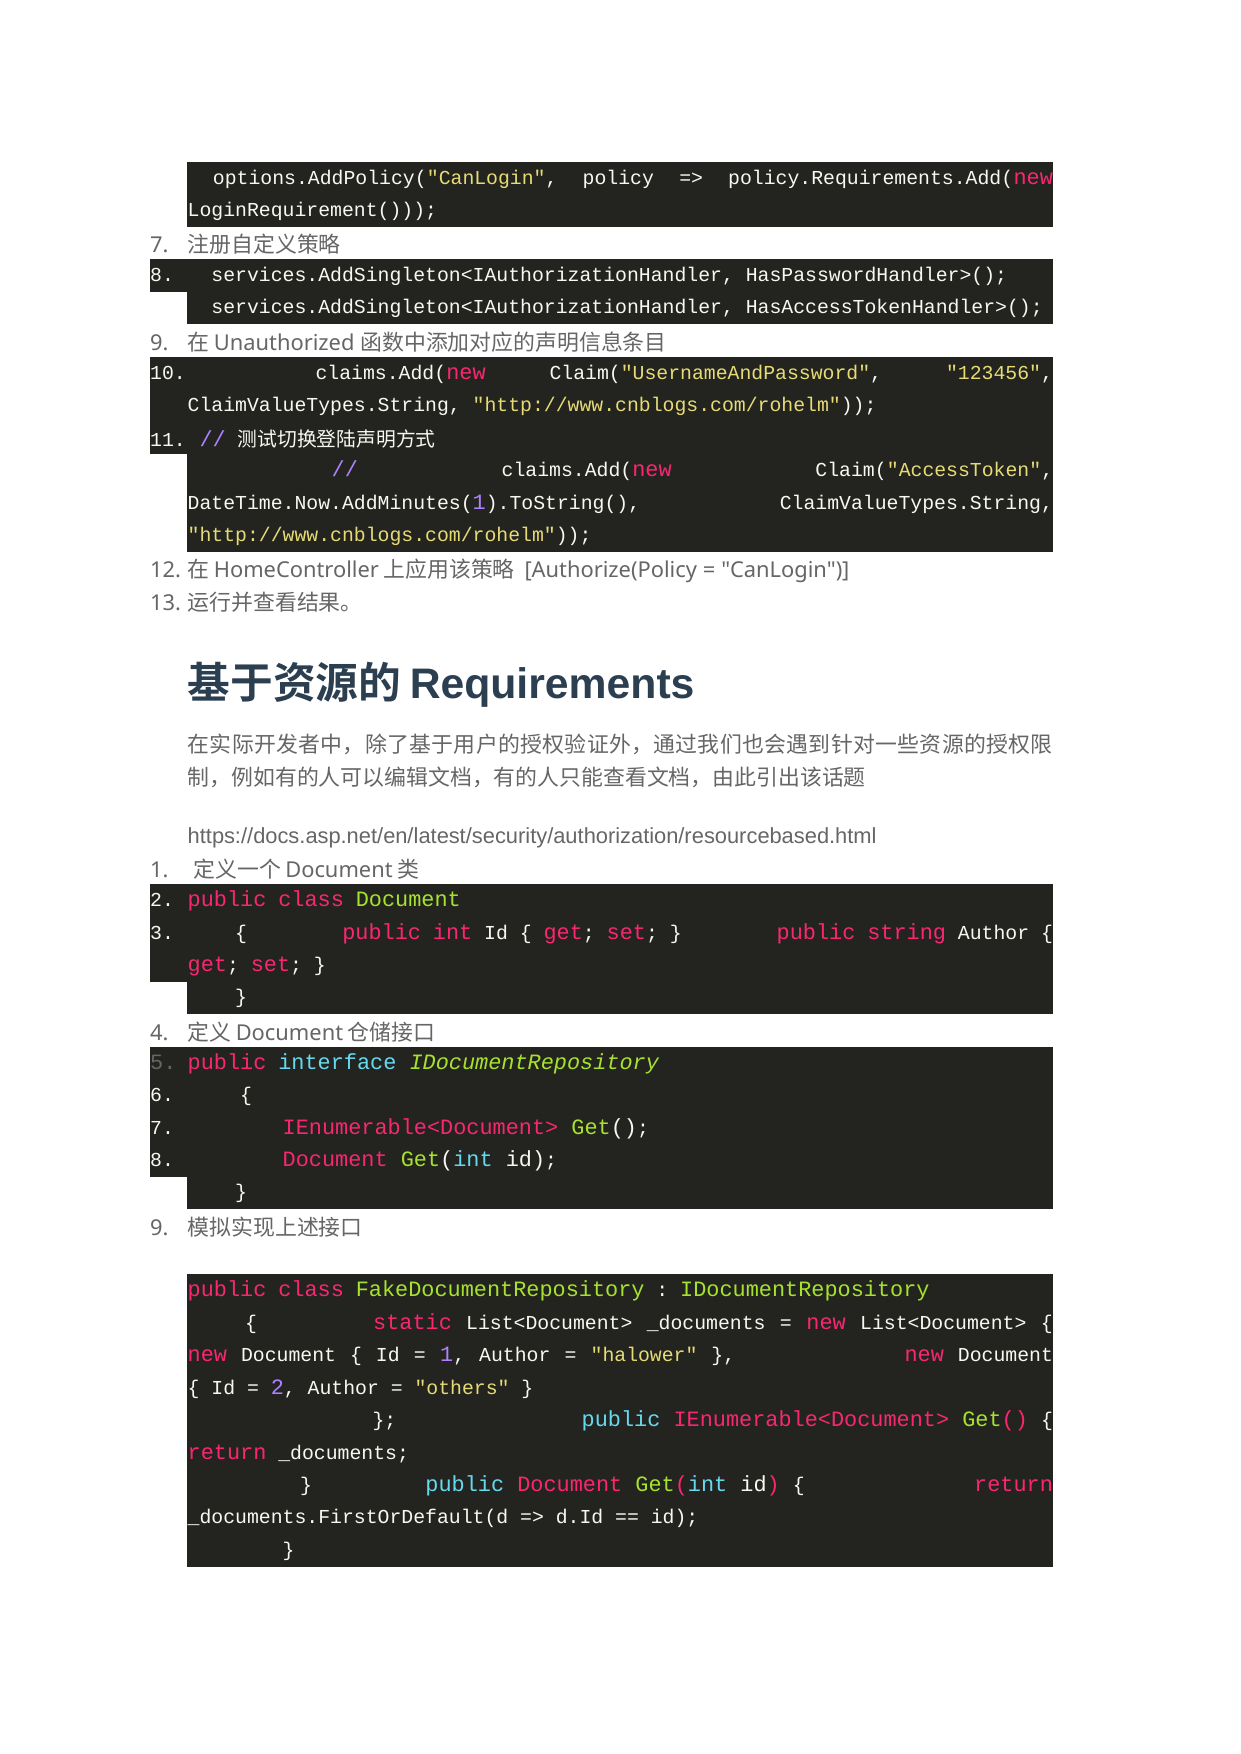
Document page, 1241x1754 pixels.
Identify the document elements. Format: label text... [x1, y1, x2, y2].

text options.AddPolicy("CanLogin", policy => policy.Requirements.Add(new LoginRequirement())); [187, 162, 1053, 227]
text // claims.Add(new Claim("AccessToken", DateTime.Now.AddMinutes(1).ToString(), ClaimValueTypes.String, "http://www.cnblogs.com/rohelm")); [187, 454, 1053, 552]
list 定义Document仓储接口 [150, 1014, 1053, 1047]
text services.AddSingleton<IAuthorizationHandler, HasAccessTokenHandler>(); [187, 292, 1053, 324]
text public class FakeDocumentRepository : IDocumentRepository [187, 1274, 1053, 1307]
list 模拟实现上述接口 [150, 1209, 1053, 1242]
list IEnumerable<Document> Get(); [150, 1112, 1053, 1144]
list 在HomeController上应用该策略 [Authorize(Policy = "CanLogin")] [150, 552, 1053, 584]
list 运行并查看结果。 [150, 584, 1053, 617]
list Document Get(int id); [150, 1144, 1053, 1177]
list claims.Add(new Claim("UsernameAndPassword", "123456", ClaimValueTypes.String, "http://www.cnblogs.com/rohelm")); [150, 357, 1053, 422]
list public interface IDocumentRepository [150, 1047, 1053, 1079]
list services.AddSingleton<IAuthorizationHandler, HasPasswordHandler>(); [150, 259, 1053, 292]
subtitle 基于资源的Requirements [187, 647, 1053, 712]
list 定义一个Document类 [150, 852, 1053, 884]
list { [150, 1079, 1053, 1112]
list 注册自定义策略 [150, 227, 1053, 259]
text https://docs.asp.net/en/latest/security/authorization/resourcebased.html [187, 819, 1053, 852]
text } [187, 1534, 1053, 1567]
list public class Document [150, 884, 1053, 917]
text { static List<Document> _documents = new List<Document> { new Document { Id = 1, Author = "halower" }, new Document { Id = 2, Author = "others" } [187, 1307, 1053, 1404]
list 在Unauthorized 函数中添加对应的声明信息条目 [150, 324, 1053, 357]
list { public int Id { get; set; } public string Author { get; set; } [150, 917, 1053, 982]
text } [187, 1177, 1053, 1209]
text 在实际开发者中，除了基于用户的授权验证外，通过我们也会遇到针对一些资源的授权限制，例如有的人可以编辑文档，有的人只能查看文档，由此引出该话题 [187, 727, 1053, 792]
text }; public IEnumerable<Document> Get() { return _documents; [187, 1404, 1053, 1469]
text } [187, 982, 1053, 1014]
text } public Document Get(int id) { return _documents.FirstOrDefault(d => d.Id == id); [187, 1469, 1053, 1534]
list // 测试切换登陆声明方式 [150, 422, 1053, 454]
